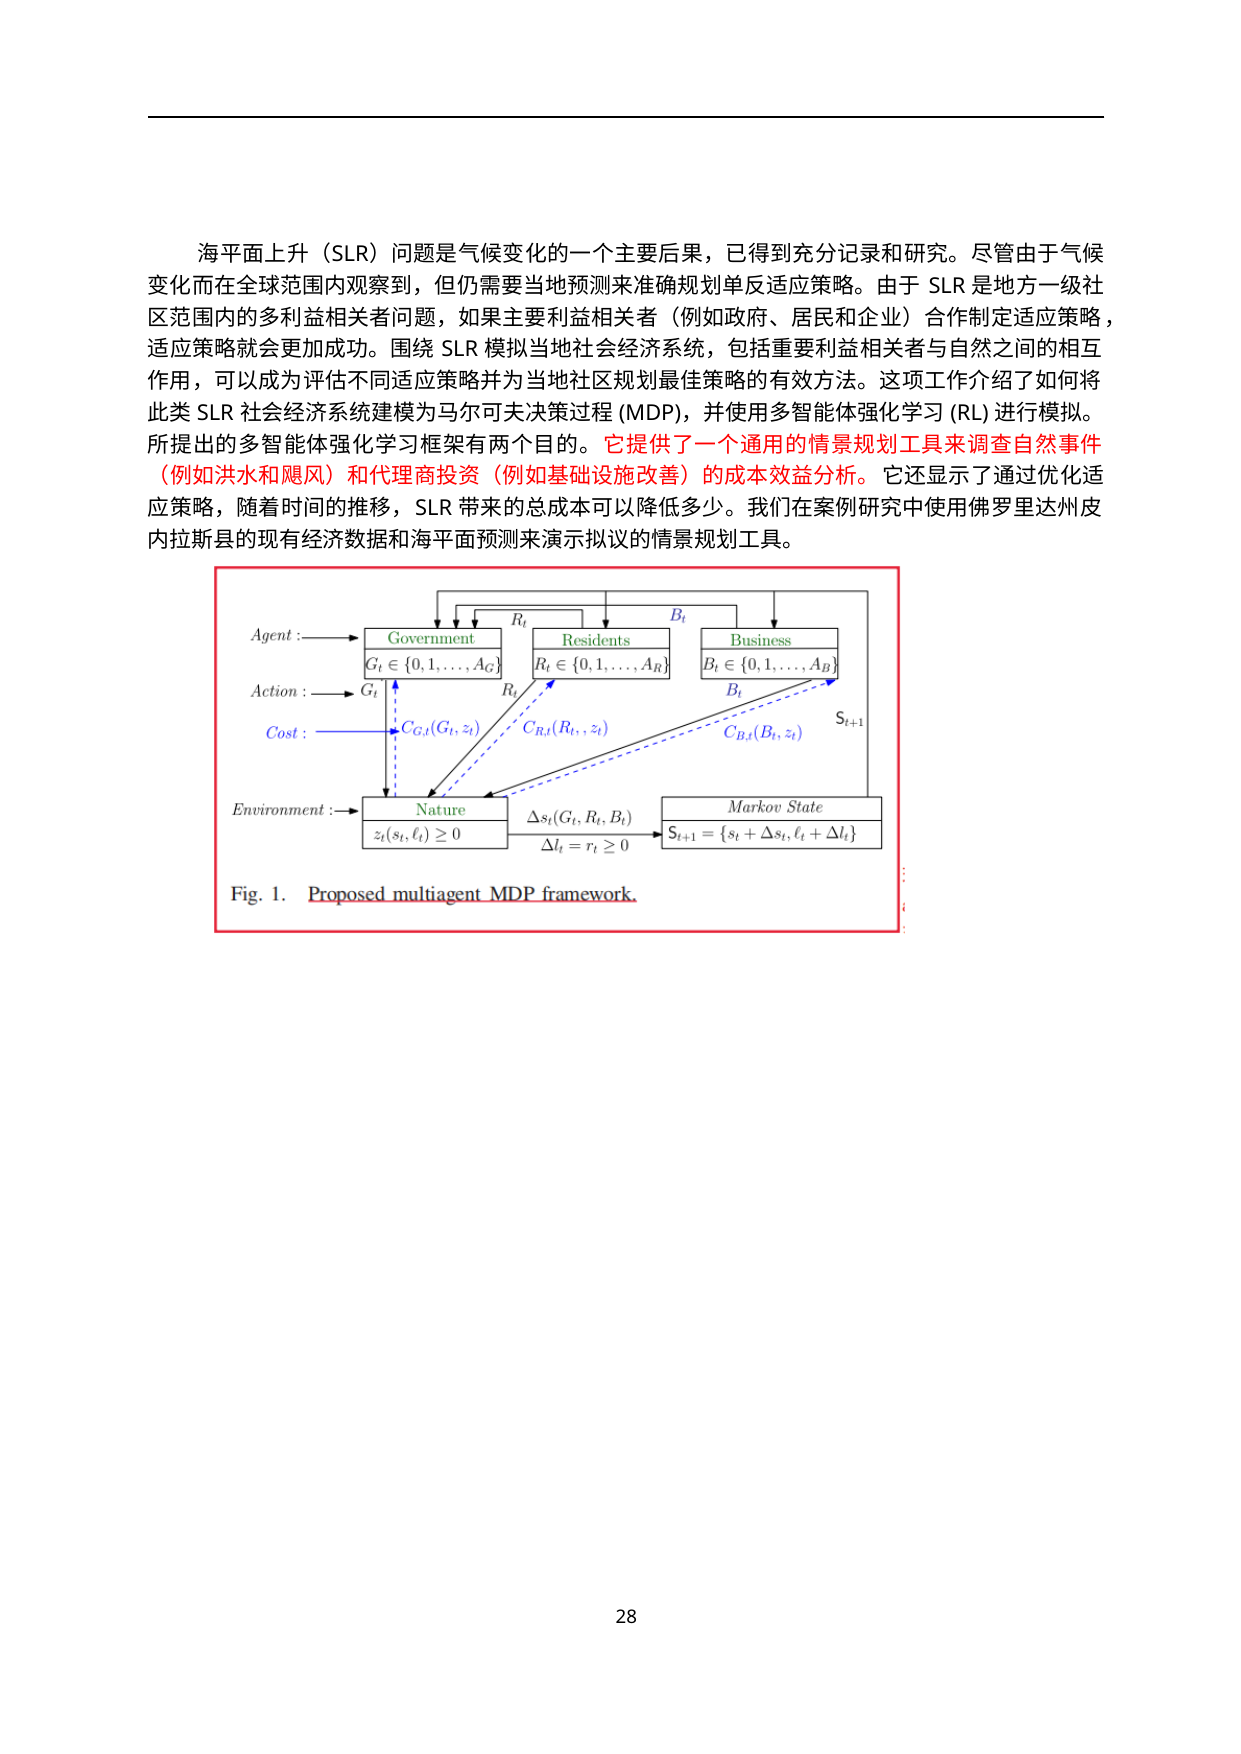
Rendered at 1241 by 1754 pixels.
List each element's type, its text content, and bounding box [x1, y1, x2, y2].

picture [211, 561, 905, 937]
text 海平面上升（SLR）问题是气候变化的一个主要后果，已得到充分记录和研究。尽管由于气候变化而在全球范围内观察到，但仍需要当地预测来准确规划单反适应策略。由于 SLR 是地方一级社区范围内的多利益相关者问题，如果主要利益相关者（例如政府、居民和企业）合作制定适应策略，适应策略就会更加成功。围绕 SLR 模拟当地社会经济系统，包括重要利益相关者与自然之间的相互作用，可以成为评估不同适应策略并为当地社区规划最佳策略的有效方法。这项工作介绍了如何将此类 SLR 社会经济系统建模为马尔可夫决策过程 (MDP)，并使用多智能体强化学习 (RL) 进行模拟。所提出的多智能体强化学习框架有两个目的。它提供了一个通用的情景规划工具来调查自然事件（例如洪水和飓风）和代理商投资（例如基础设施改善）的成本效益分析。它还显示了通过优化适应策略，随着时间的推移，SLR 带来的总成本可以降低多少。我们在案例研究中使用佛罗里达州皮内拉斯县的现有经济数据和海平面预测来演示拟议的情景规划工具。 [148, 236, 1104, 553]
